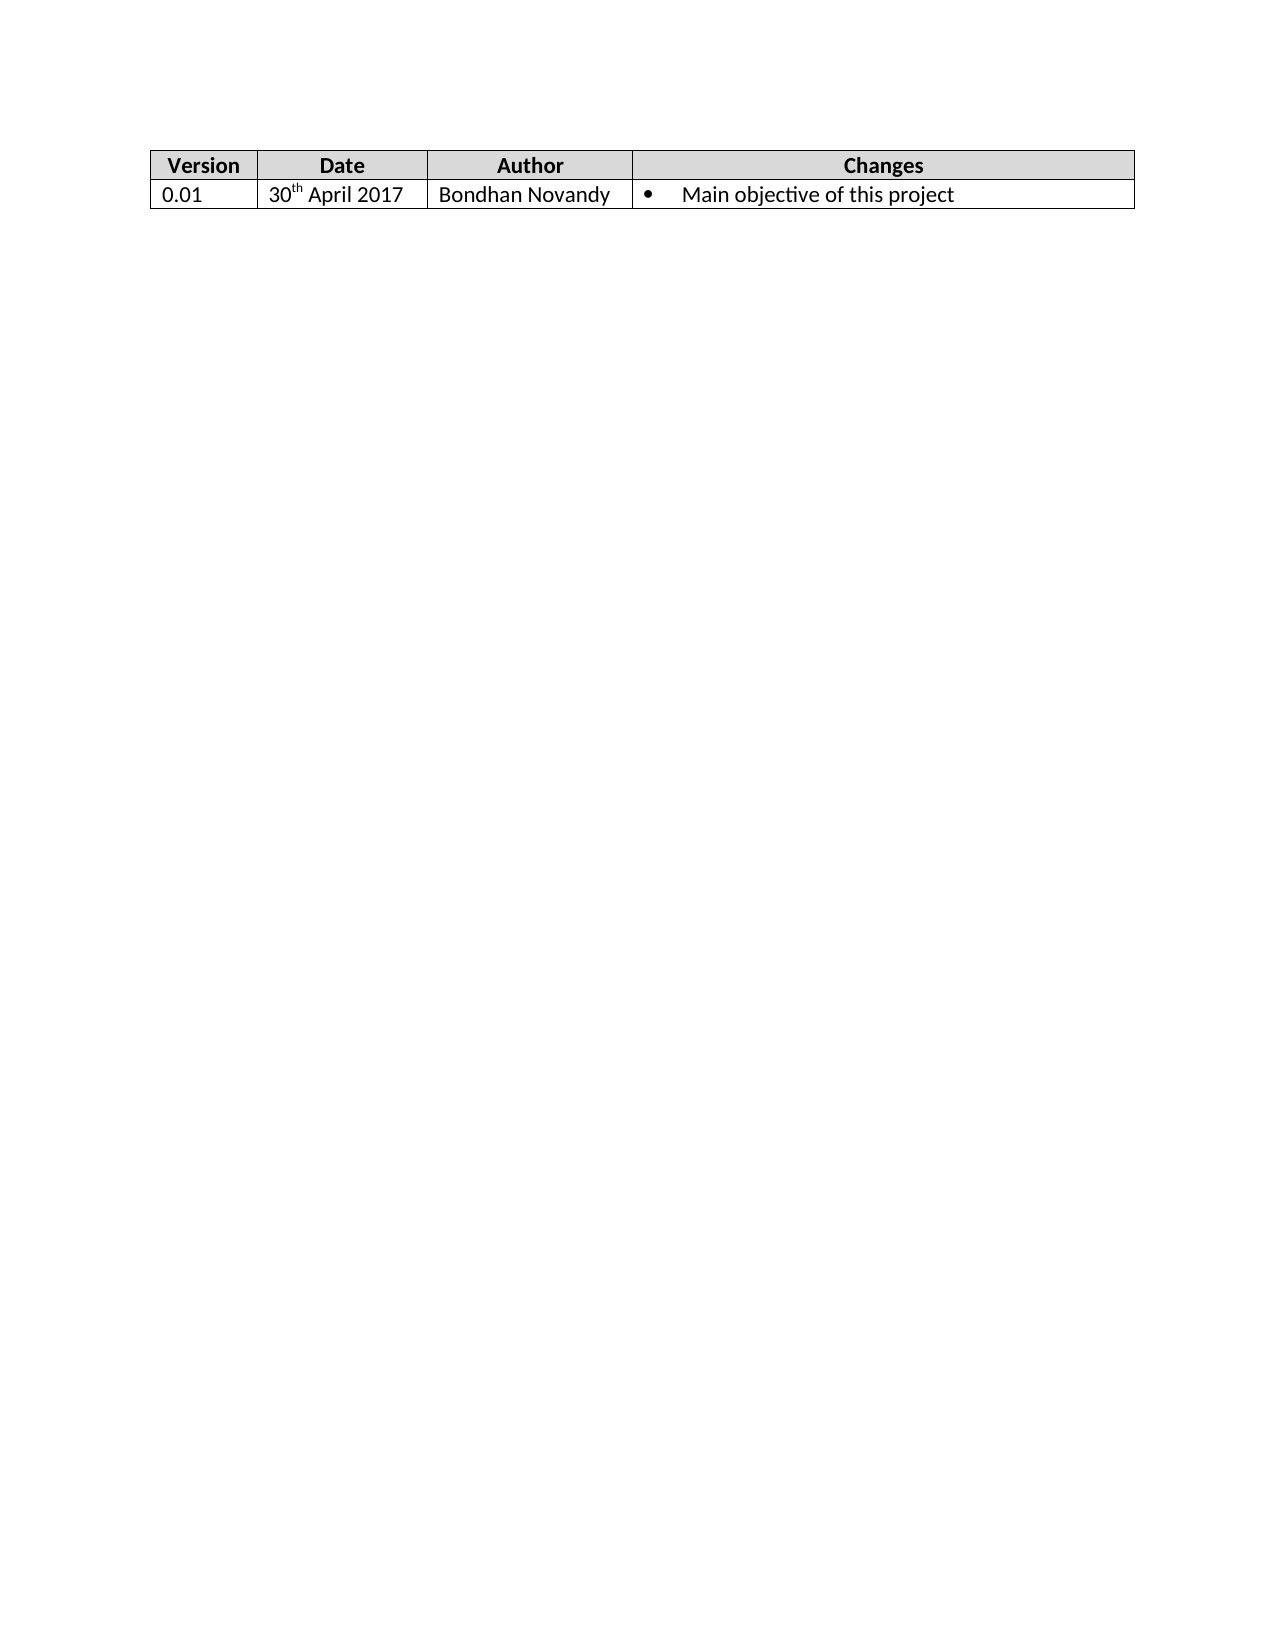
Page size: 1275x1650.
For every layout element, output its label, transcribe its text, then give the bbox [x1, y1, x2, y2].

table_cell 30th April 2017 [258, 180, 427, 208]
table_header Version [151, 151, 257, 179]
table_cell Bondhan Novandy [428, 180, 632, 208]
table_cell Main objective of this project [633, 180, 1134, 208]
table_header Author [428, 151, 632, 179]
table_header Changes [633, 151, 1134, 179]
table_header Date [258, 151, 427, 179]
table_cell 0.01 [151, 180, 257, 208]
